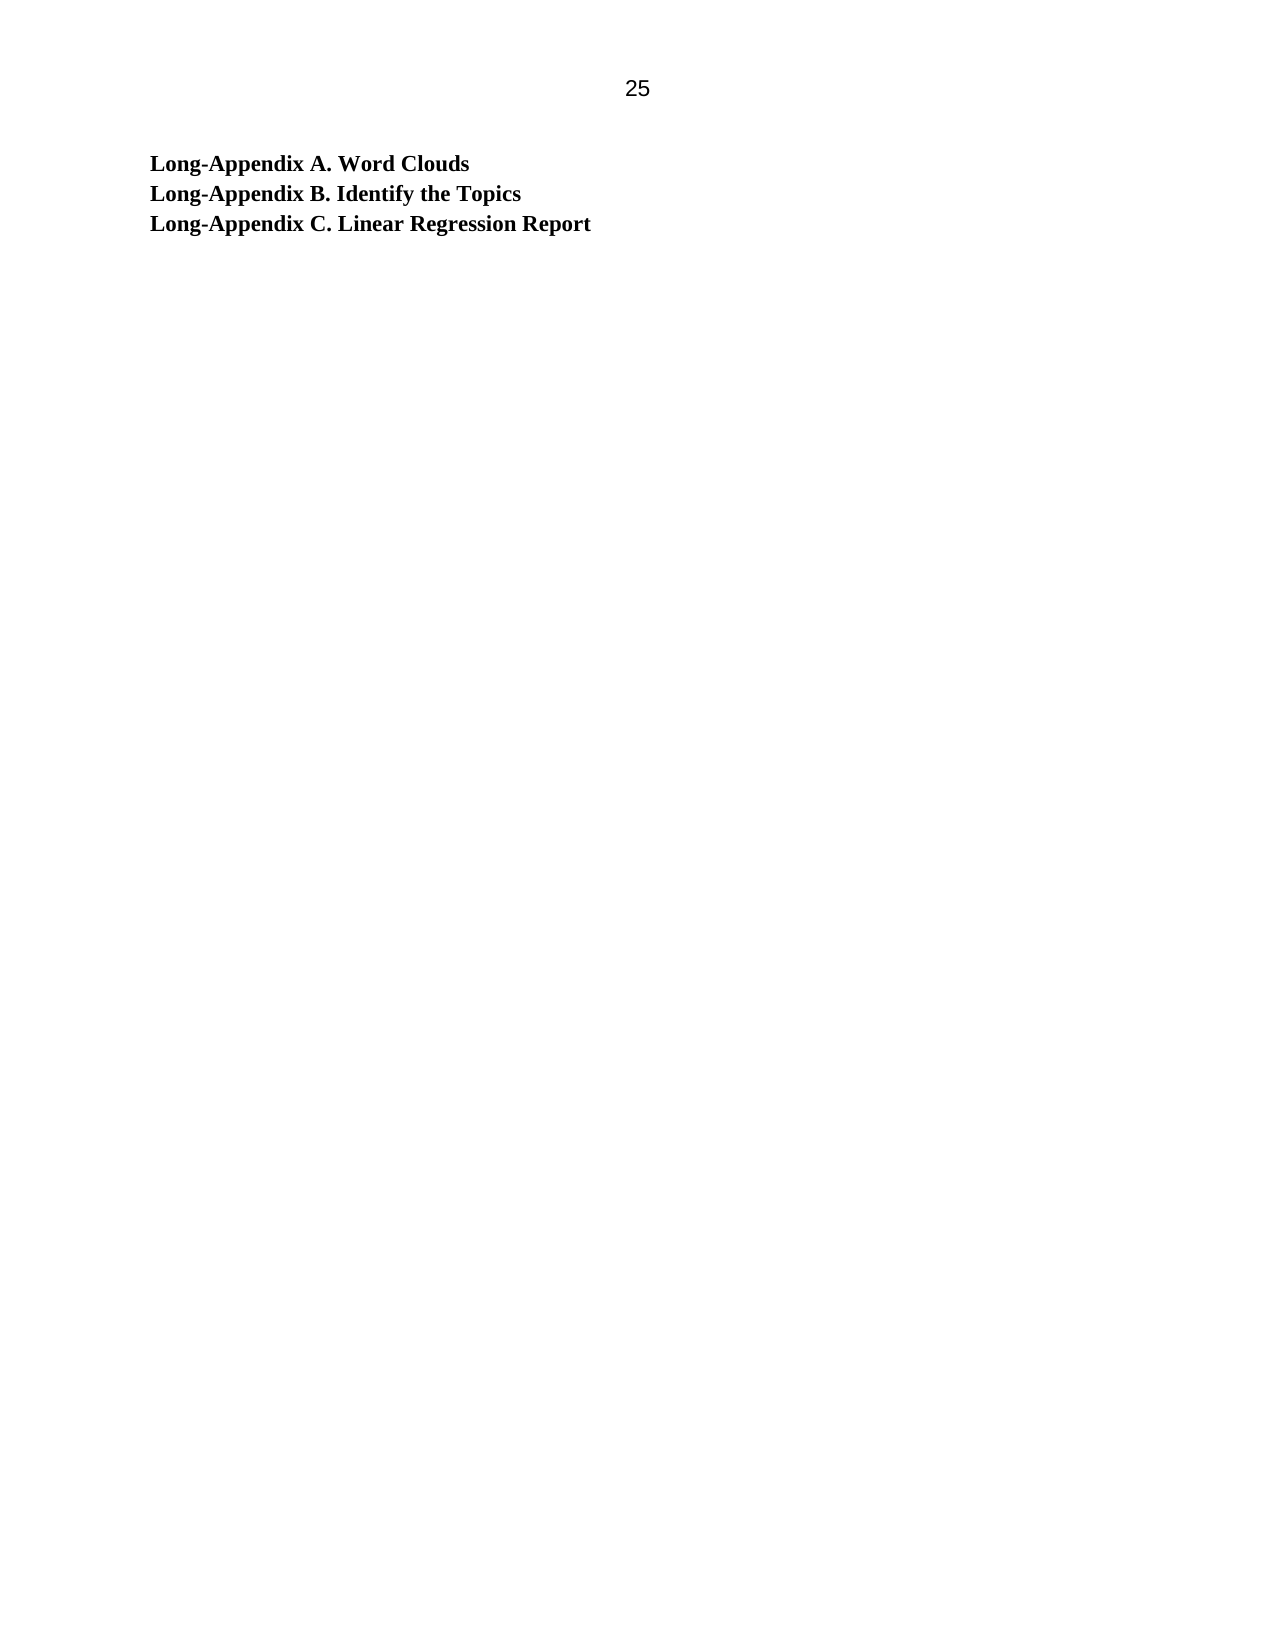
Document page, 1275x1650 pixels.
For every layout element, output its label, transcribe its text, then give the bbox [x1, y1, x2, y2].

text Long-Appendix A. Word Clouds [150, 150, 1125, 176]
text Long-Appendix B. Identify the Topics [150, 180, 1125, 207]
text Long-Appendix C. Linear Regression Report [150, 210, 1125, 237]
